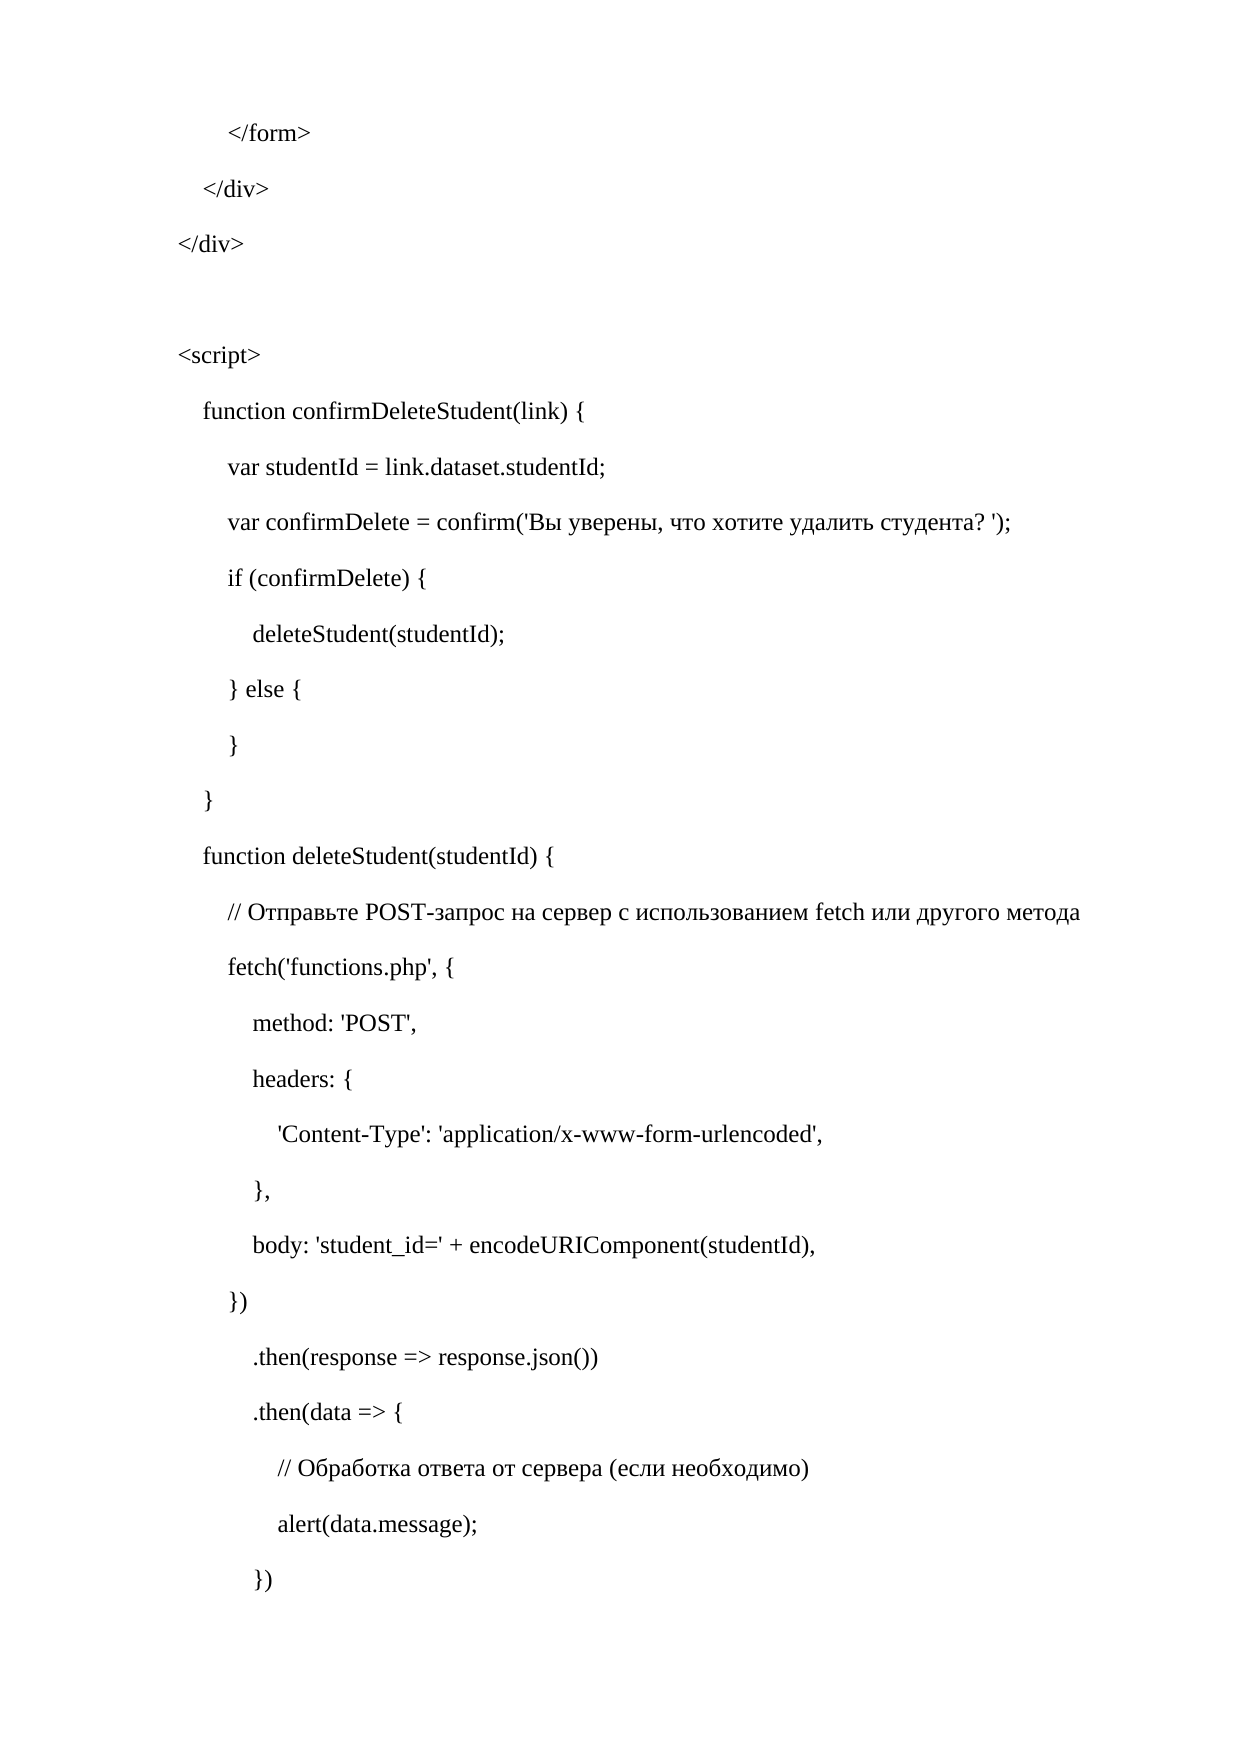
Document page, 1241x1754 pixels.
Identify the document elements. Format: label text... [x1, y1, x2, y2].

text }) [177, 1286, 1152, 1315]
text // Отправьте POST-запрос на сервер с использованием fetch или другого метода [177, 897, 1152, 926]
text 'Content-Type': 'application/x-www-form-urlencoded', [177, 1119, 1152, 1148]
text if (confirmDelete) { [177, 563, 1152, 592]
text .then(response => response.json()) [177, 1342, 1152, 1371]
text body: 'student_id=' + encodeURIComponent(studentId), [177, 1231, 1152, 1259]
text function confirmDeleteStudent(link) { [177, 396, 1152, 425]
text alert(data.message); [177, 1509, 1152, 1537]
text }) [177, 1564, 1152, 1593]
text } [177, 730, 1152, 759]
text .then(data => { [177, 1397, 1152, 1426]
text var studentId = link.dataset.studentId; [177, 452, 1152, 481]
text </div> [177, 229, 1152, 258]
text fetch('functions.php', { [177, 952, 1152, 981]
text function deleteStudent(studentId) { [177, 841, 1152, 870]
text var confirmDelete = confirm('Вы уверены, что хотите удалить студента? '); [177, 507, 1152, 536]
text <script> [177, 341, 1152, 369]
text } else { [177, 674, 1152, 703]
text headers: { [177, 1064, 1152, 1092]
text </div> [177, 174, 1152, 202]
text method: 'POST', [177, 1008, 1152, 1037]
text deleteStudent(studentId); [177, 619, 1152, 647]
text // Обработка ответа от сервера (если необходимо) [177, 1453, 1152, 1482]
text </form> [177, 118, 1152, 147]
text }, [177, 1175, 1152, 1204]
text } [177, 786, 1152, 814]
